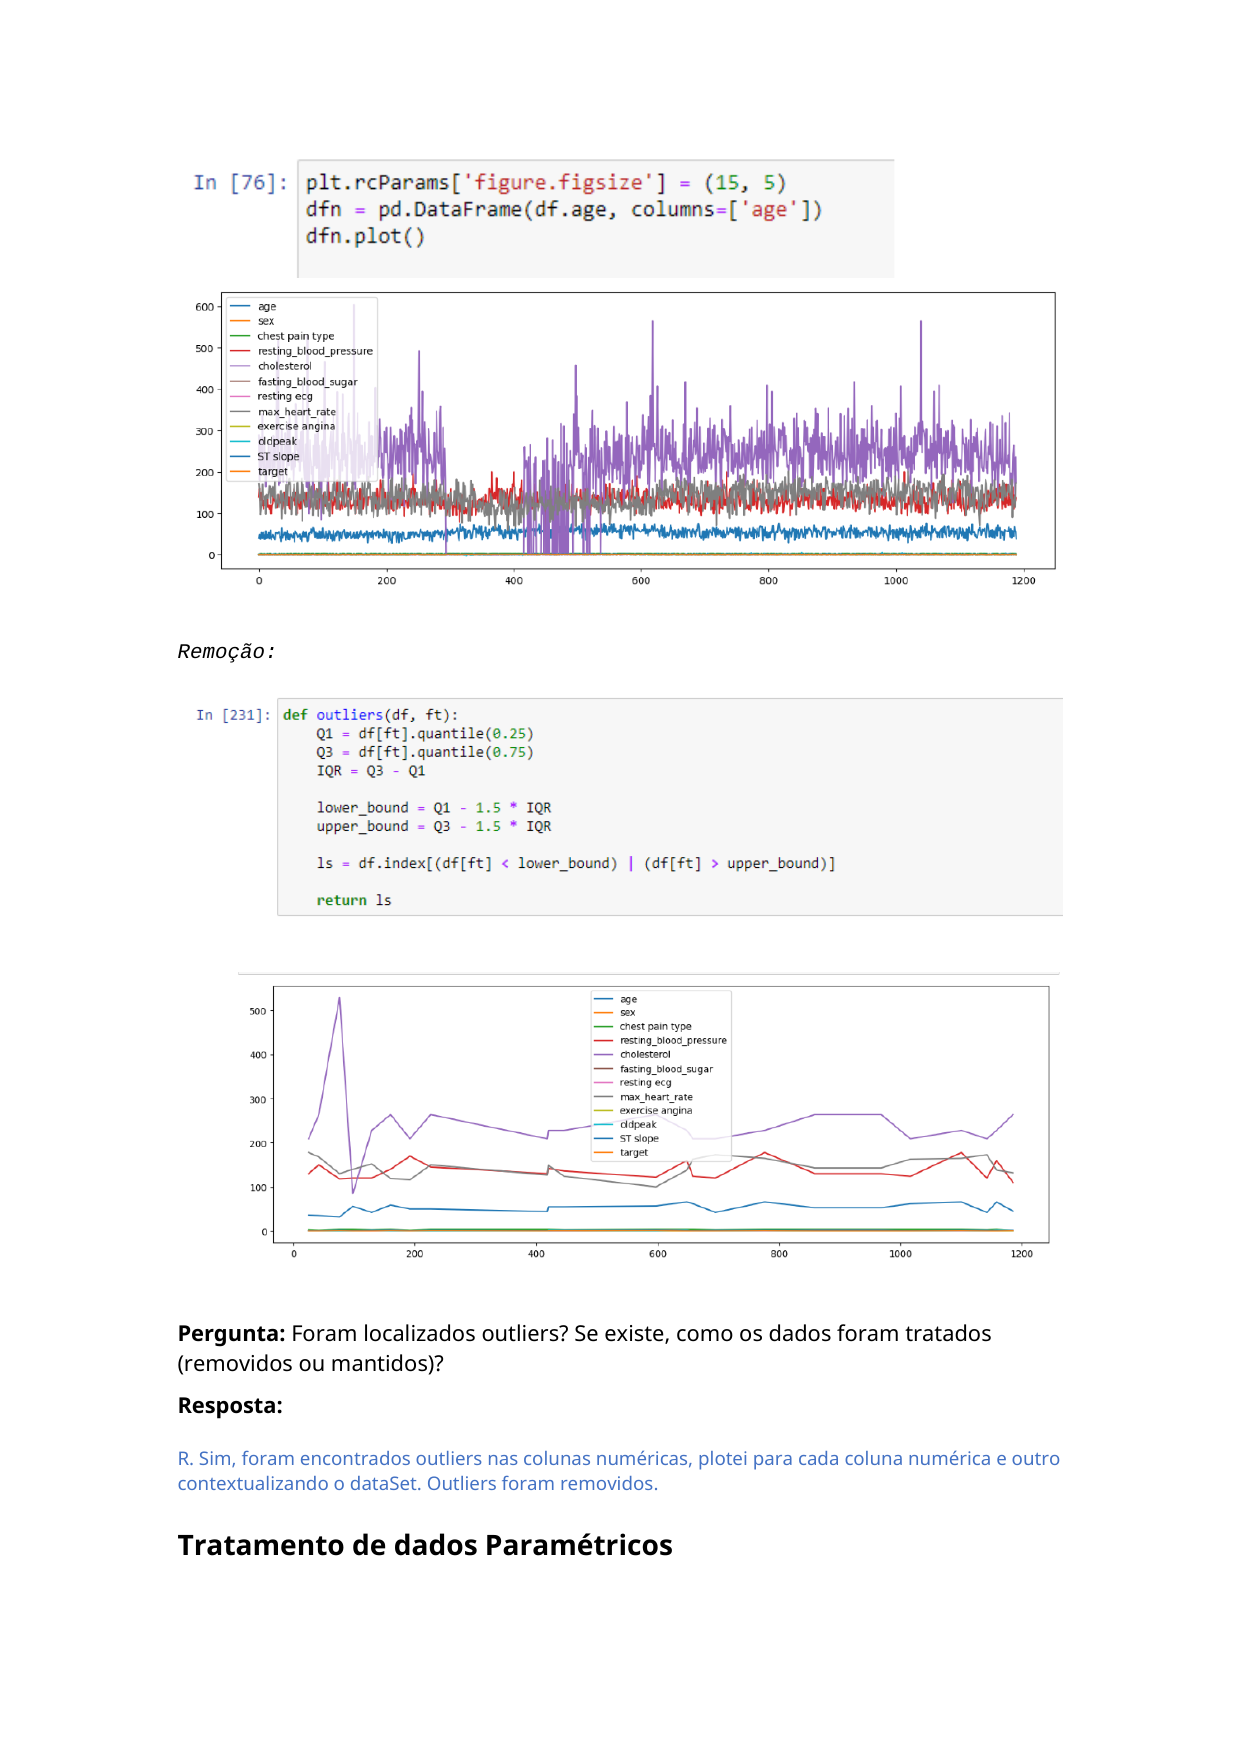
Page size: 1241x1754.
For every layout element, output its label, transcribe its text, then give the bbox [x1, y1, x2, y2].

text Remoção: [177, 639, 1063, 664]
picture [177, 972, 1063, 1273]
picture [177, 147, 895, 278]
text Resposta: [177, 1390, 1063, 1420]
picture [177, 674, 1063, 927]
picture [177, 287, 1063, 594]
text Pergunta: Foram localizados outliers? Se existe, como os dados foram tratados (removidos ou mantidos)? [177, 1318, 1063, 1378]
text R. Sim, foram encontrados outliers nas colunas numéricas, plotei para cada coluna numérica e outro contextualizando o dataSet. Outliers foram removidos. [177, 1445, 1063, 1496]
text Tratamento de dados Paramétricos [177, 1525, 1063, 1564]
